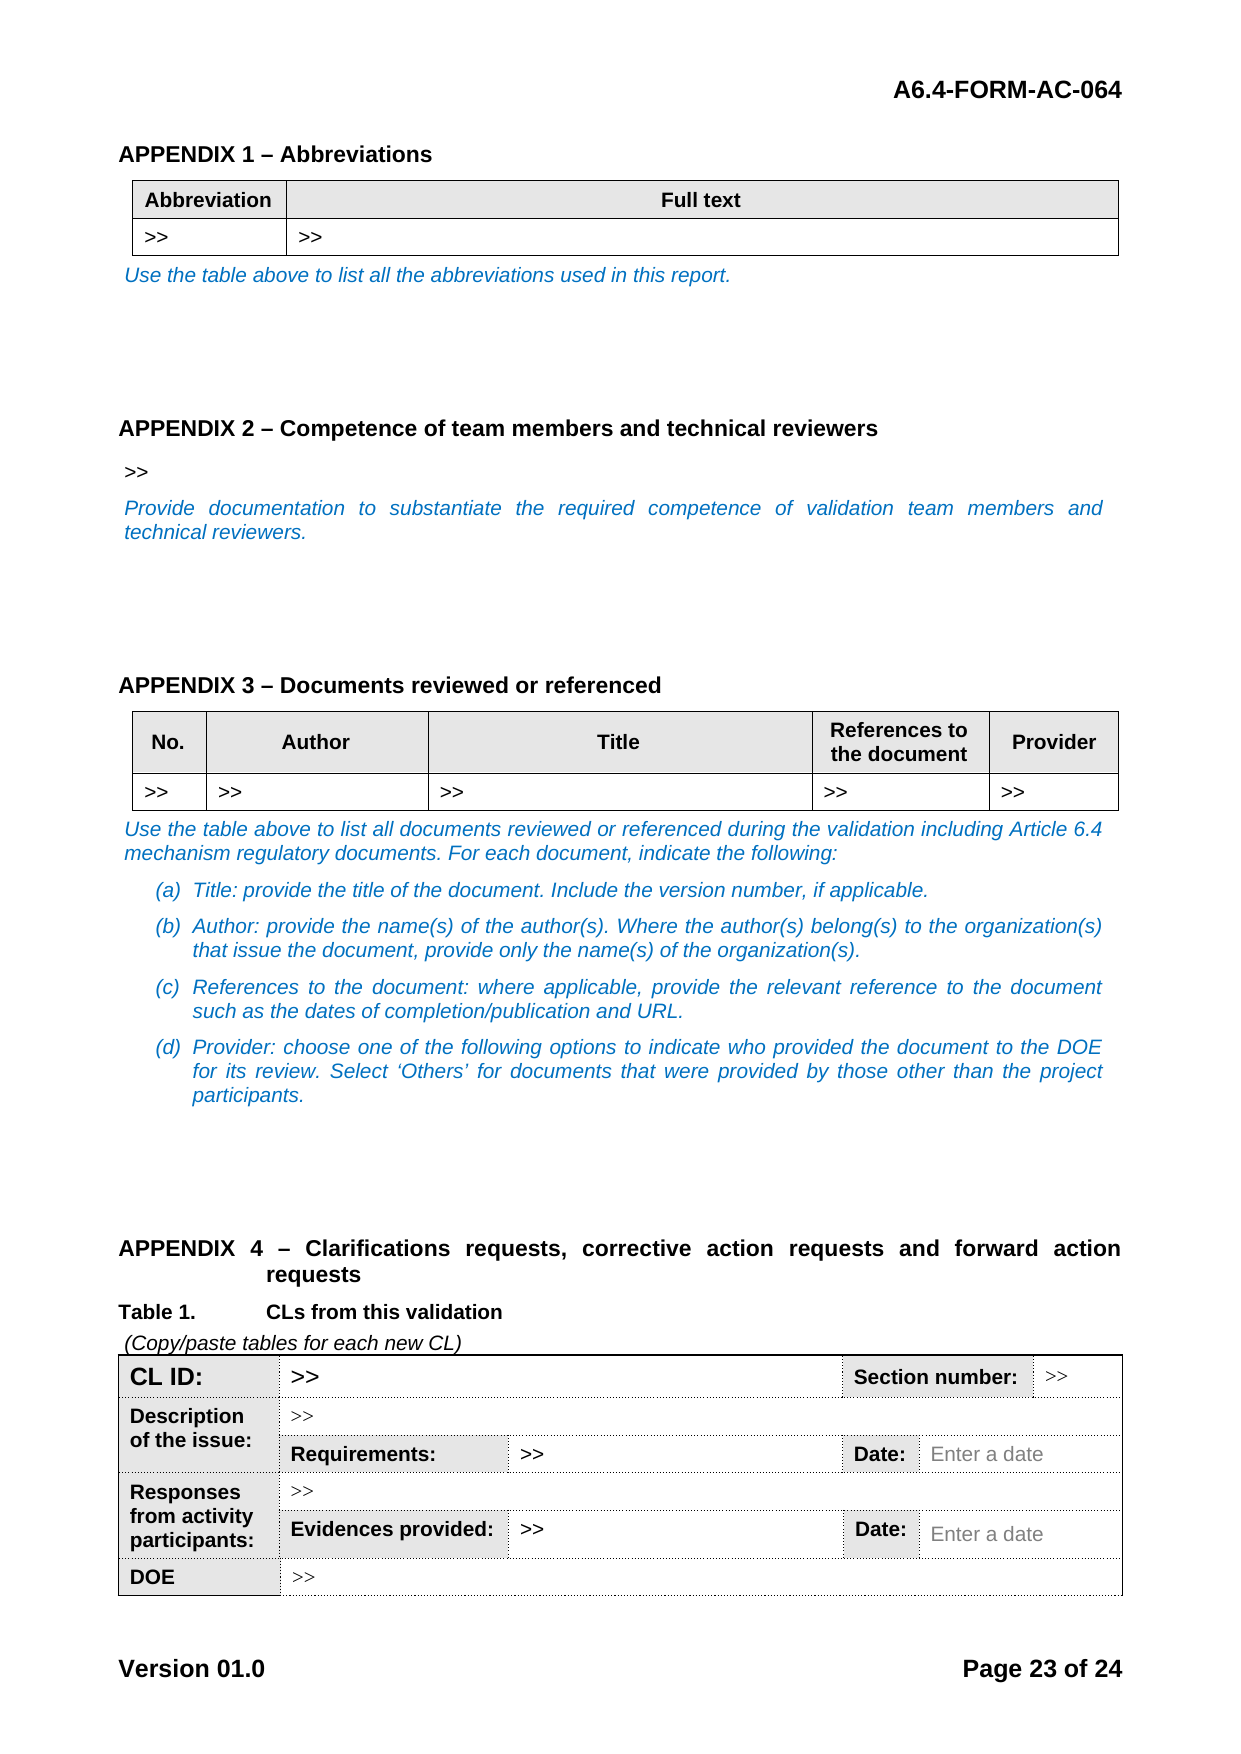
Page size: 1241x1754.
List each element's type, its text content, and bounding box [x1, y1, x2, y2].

table_header Abbreviation [133, 181, 286, 218]
table_cell Evidences provided: [279, 1510, 508, 1558]
table_cell >> [279, 1472, 1122, 1510]
table_cell Date: [844, 1510, 919, 1558]
list APPENDIX 1 – Abbreviations [118, 141, 1122, 168]
text Use the table above to list all documents reviewed or referenced during the validation including Article 6.4 mechanism regulatory documents. For each document, indicate the following: [124, 817, 1106, 865]
table_header Full text [287, 181, 1118, 218]
table_cell >> [509, 1510, 843, 1558]
table_header >> [1034, 1356, 1122, 1397]
table_cell >> [279, 1397, 1122, 1435]
table_header No. [133, 712, 206, 772]
table_cell Responses from activity participants: [119, 1472, 279, 1558]
table_cell >> [990, 774, 1118, 810]
text >> [124, 459, 1116, 483]
table_cell Requirements: [279, 1435, 508, 1472]
text Table 1. CLs from this validation [118, 1300, 1122, 1324]
table_cell >> [509, 1435, 842, 1472]
table_cell Description of the issue: [119, 1397, 279, 1472]
table_cell >> [281, 1558, 1122, 1595]
list References to the document: where applicable, provide the relevant reference to the document such as the dates of completion/publication and URL. [155, 974, 1106, 1022]
table_cell >> [429, 774, 812, 810]
table_header >> [279, 1356, 842, 1397]
table_header Title [429, 712, 812, 772]
table_header Author [207, 712, 428, 772]
text Use the table above to list all the abbreviations used in this report. [124, 262, 1106, 286]
text Provide documentation to substantiate the required competence of validation team members and technical reviewers. [124, 496, 1106, 544]
list APPENDIX 2 – Competence of team members and technical reviewers [118, 414, 1122, 441]
list APPENDIX 4 – Clarifications requests, corrective action requests and forward action requests [118, 1235, 1122, 1288]
table_header Provider [990, 712, 1118, 772]
table_cell >> [207, 774, 428, 810]
table_cell DOE assessment: [119, 1558, 281, 1595]
table_header Section number: [843, 1356, 1033, 1397]
list Author: provide the name(s) of the author(s). Where the author(s) belong(s) to the organization(s) that issue the document, provide only the name(s) of the organization(s). [155, 914, 1106, 962]
list Provider: choose one of the following options to indicate who provided the document to the DOE for its review. Select ‘Others’ for documents that were provided by those other than the project participants. [155, 1035, 1106, 1107]
list APPENDIX 3 – Documents reviewed or referenced [118, 672, 1122, 698]
table_cell >> [133, 219, 286, 255]
table_cell >> [287, 219, 1118, 255]
text (Copy/paste tables for each new CL) [124, 1330, 1116, 1354]
list Title: provide the title of the document. Include the version number, if applicable. [155, 878, 1106, 902]
table_cell >> [813, 774, 989, 810]
table_cell >> [133, 774, 206, 810]
table_header References to the document [813, 712, 989, 772]
table_cell Date: [843, 1435, 919, 1472]
table_header CL ID: [119, 1356, 279, 1397]
